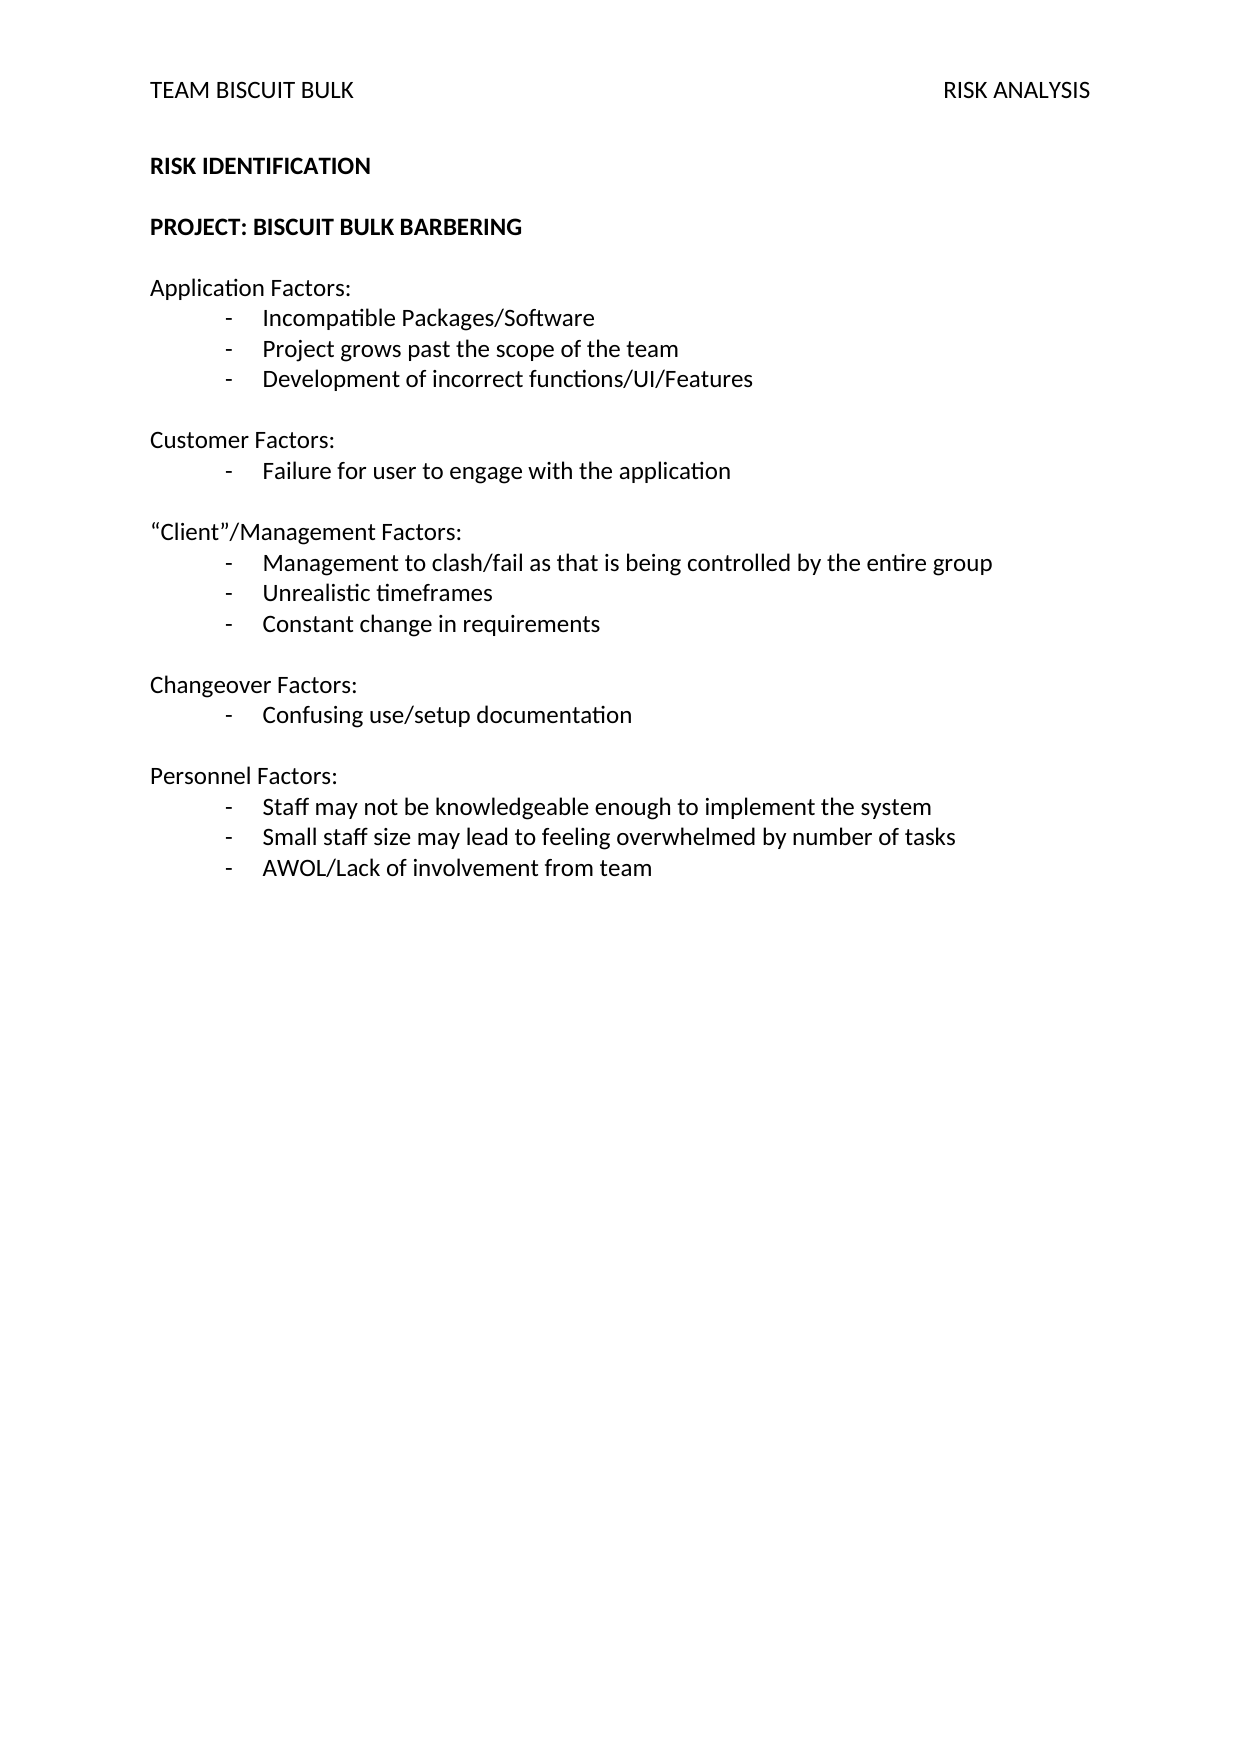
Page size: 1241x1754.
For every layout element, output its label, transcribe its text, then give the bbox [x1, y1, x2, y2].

list Constant change in requirements [225, 608, 1090, 638]
list Failure for user to engage with the application [225, 455, 1090, 486]
text Customer Factors: [150, 425, 1090, 455]
text PROJECT: BISCUIT BULK BARBERING [150, 211, 1090, 242]
text Personnel Factors: [150, 760, 1090, 791]
text Changeover Factors: [150, 669, 1090, 699]
text “Client”/Management Factors: [150, 516, 1090, 547]
list Unrealistic timeframes [225, 577, 1090, 608]
list Management to clash/fail as that is being controlled by the entire group [225, 547, 1090, 577]
list Staff may not be knowledgeable enough to implement the system [225, 791, 1090, 821]
list Development of incorrect functions/UI/Features [225, 364, 1090, 394]
text RISK IDENTIFICATION [150, 150, 1090, 181]
list Small staff size may lead to feeling overwhelmed by number of tasks [225, 821, 1090, 852]
list Project grows past the scope of the team [225, 333, 1090, 364]
list Incompatible Packages/Software [225, 303, 1090, 333]
list Confusing use/setup documentation [225, 699, 1090, 730]
list AWOL/Lack of involvement from team [225, 852, 1090, 882]
text Application Factors: [150, 272, 1090, 303]
